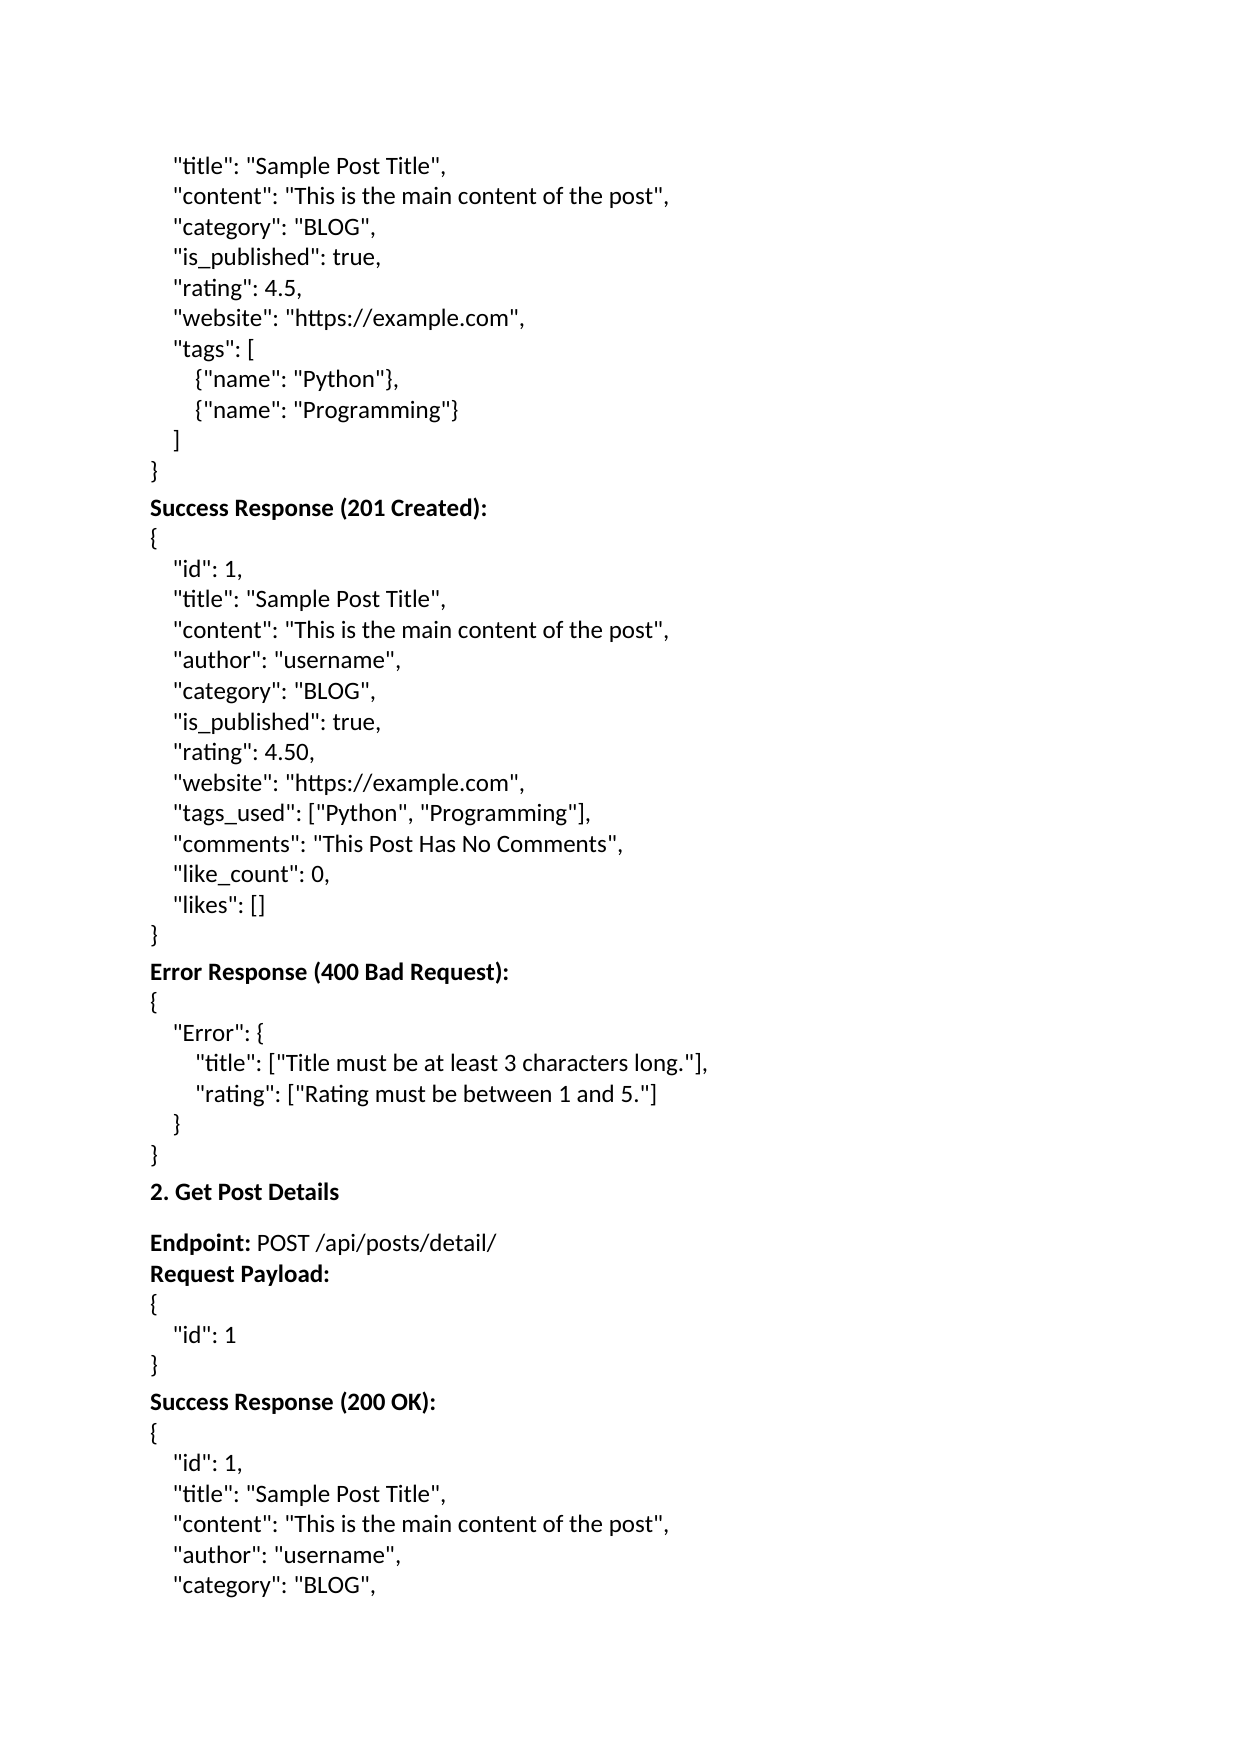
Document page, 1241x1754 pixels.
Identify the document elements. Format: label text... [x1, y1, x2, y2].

text "id": 1, [150, 1447, 1090, 1478]
text "Error": { [150, 1017, 1090, 1048]
text "is_published": true, [150, 706, 1090, 736]
text { [150, 987, 1090, 1017]
text { [150, 1417, 1090, 1447]
text {"name": "Python"}, [150, 364, 1090, 394]
text } [150, 919, 1090, 950]
text "like_count": 0, [150, 858, 1090, 889]
text "category": "BLOG", [150, 211, 1090, 242]
text "content": "This is the main content of the post", [150, 614, 1090, 644]
text "rating": ["Rating must be between 1 and 5."] [150, 1078, 1090, 1109]
text "rating": 4.50, [150, 736, 1090, 767]
text Endpoint: POST /api/posts/detail/ [150, 1228, 1090, 1258]
text { [150, 522, 1090, 553]
text Success Response (200 OK): [150, 1386, 1090, 1417]
text 2. Get Post Details [150, 1176, 1090, 1206]
text Error Response (400 Bad Request): [150, 956, 1090, 987]
text "category": "BLOG", [150, 1569, 1090, 1600]
text } [150, 1350, 1090, 1380]
text "category": "BLOG", [150, 675, 1090, 706]
text ] [150, 425, 1090, 455]
text "title": ["Title must be at least 3 characters long."], [150, 1048, 1090, 1078]
text "likes": [] [150, 889, 1090, 919]
text { [150, 1289, 1090, 1319]
text "website": "https://example.com", [150, 767, 1090, 797]
text "rating": 4.5, [150, 272, 1090, 303]
text Request Payload: [150, 1258, 1090, 1289]
text "content": "This is the main content of the post", [150, 1508, 1090, 1539]
text "id": 1, [150, 553, 1090, 583]
text "author": "username", [150, 644, 1090, 675]
text } [150, 455, 1090, 486]
text "tags": [ [150, 333, 1090, 364]
text "website": "https://example.com", [150, 303, 1090, 333]
text "author": "username", [150, 1539, 1090, 1569]
text "content": "This is the main content of the post", [150, 181, 1090, 211]
text } [150, 1109, 1090, 1139]
text "title": "Sample Post Title", [150, 583, 1090, 614]
text "title": "Sample Post Title", [150, 1478, 1090, 1508]
text "title": "Sample Post Title", [150, 150, 1090, 181]
text "is_published": true, [150, 242, 1090, 272]
text } [150, 1139, 1090, 1170]
text "id": 1 [150, 1319, 1090, 1350]
text "comments": "This Post Has No Comments", [150, 828, 1090, 858]
text {"name": "Programming"} [150, 394, 1090, 425]
text Success Response (201 Created): [150, 492, 1090, 522]
text "tags_used": ["Python", "Programming"], [150, 797, 1090, 828]
